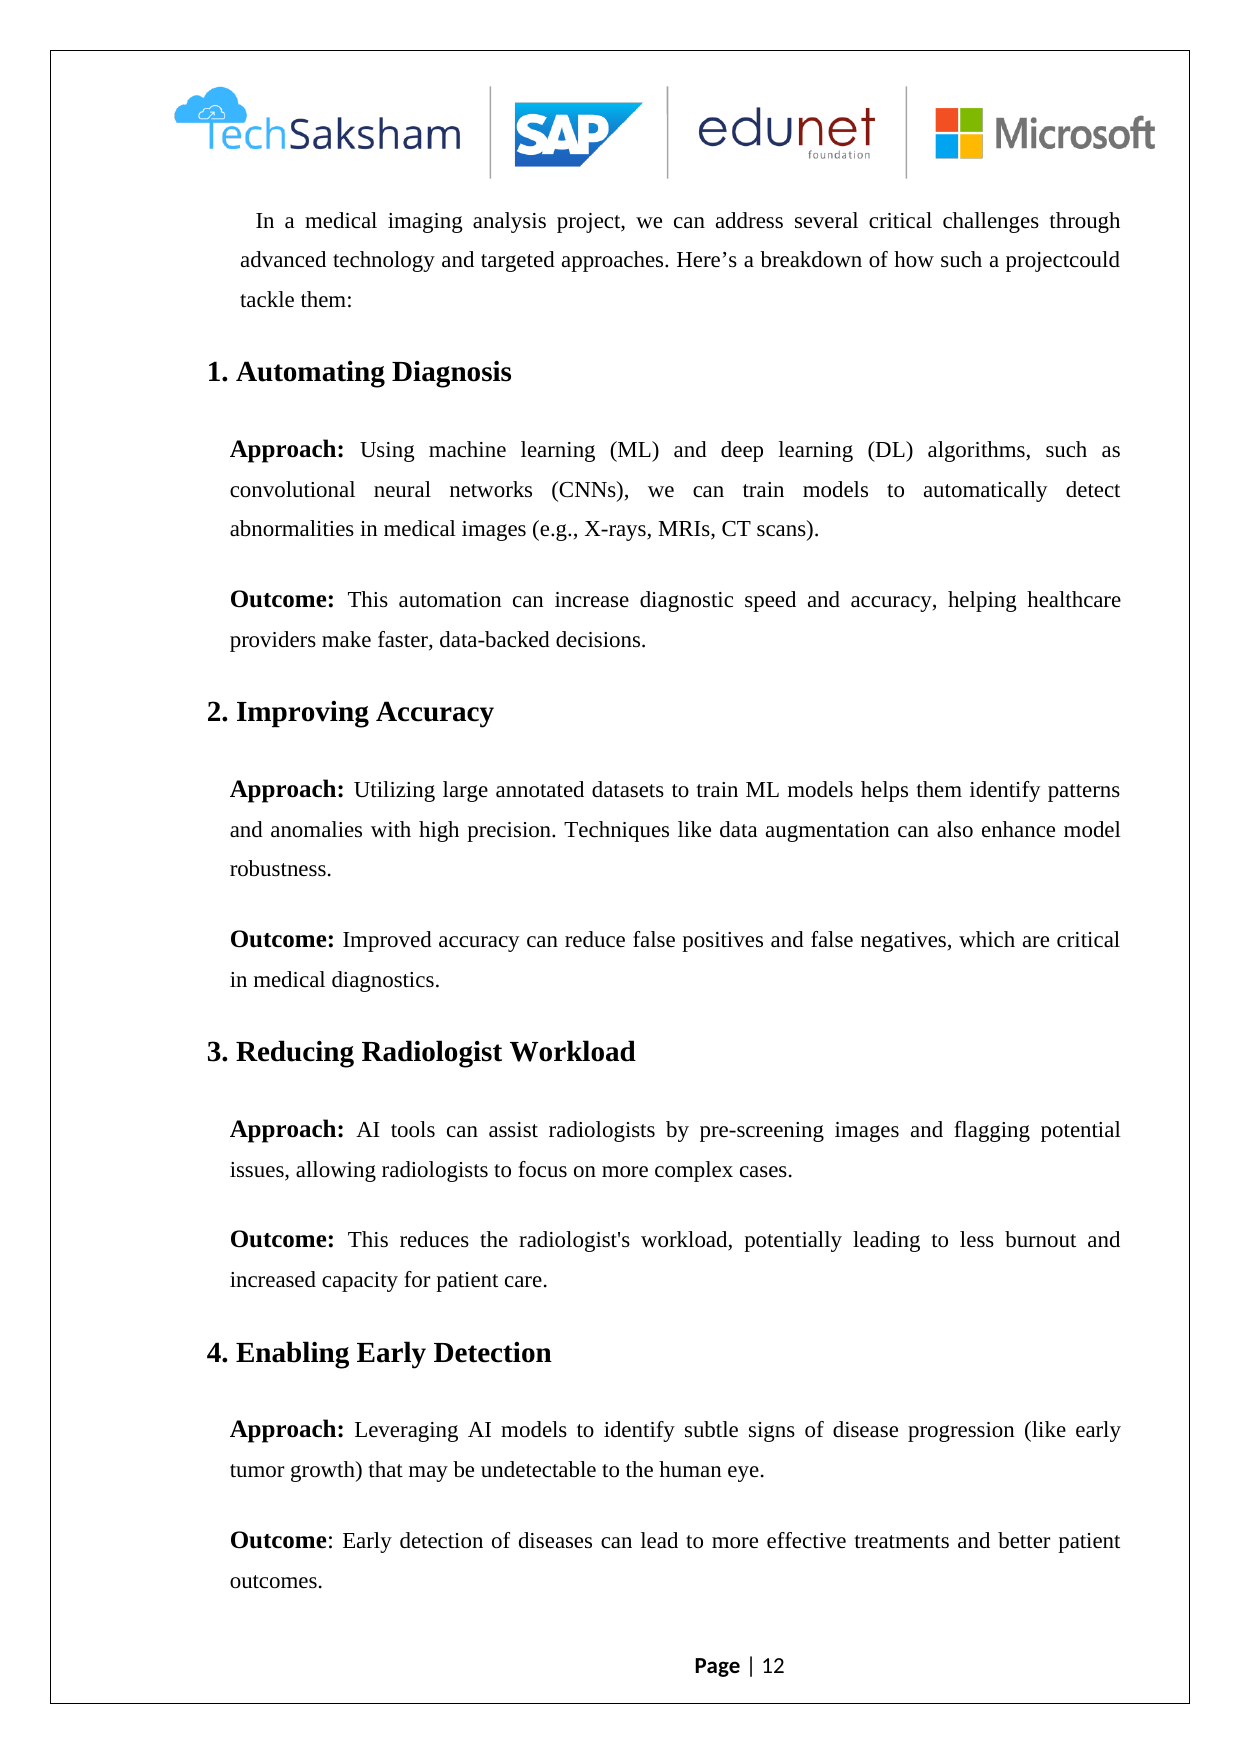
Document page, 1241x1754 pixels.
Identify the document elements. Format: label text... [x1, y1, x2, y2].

text Outcome: Improved accuracy can reduce false positives and false negatives, which are critical in medical diagnostics. [229, 924, 1122, 992]
text Approach: Using machine learning (ML) and deep learning (DL) algorithms, such as convolutional neural networks (CNNs), we can train models to automatically detect abnormalities in medical images (e.g., X-rays, MRIs, CT scans). [229, 434, 1122, 542]
picture [930, 102, 1161, 163]
text 4. Enabling Early Detection [207, 1335, 1122, 1368]
text 3. Reducing Radiologist Workload [207, 1034, 1122, 1068]
text Outcome: This automation can increase diagnostic speed and accuracy, helping healthcare providers make faster, data-backed decisions. [229, 584, 1122, 652]
text Approach: AI tools can assist radiologists by pre-screening images and flagging potential issues, allowing radiologists to focus on more complex cases. [229, 1114, 1122, 1182]
text 2. Improving Accuracy [207, 694, 1122, 728]
picture [168, 79, 467, 155]
text In a medical imaging analysis project, we can address several critical challenges through advanced technology and targeted approaches. Here’s a breakdown of how such a projectcould tackle them: [207, 207, 1122, 312]
picture [514, 98, 644, 167]
text Approach: Utilizing large annotated datasets to train ML models helps them identify patterns and anomalies with high precision. Techniques like data augmentation can also enhance model robustness. [229, 774, 1122, 882]
text Outcome: This reduces the radiologist's workload, potentially leading to less burnout and increased capacity for patient care. [229, 1224, 1122, 1293]
text Outcome: Early detection of diseases can lead to more effective treatments and better patient outcomes. [229, 1525, 1122, 1593]
text 1. Automating Diagnosis [207, 354, 1122, 388]
picture [691, 100, 883, 165]
text Approach: Leveraging AI models to identify subtle signs of disease progression (like early tumor growth) that may be undetectable to the human eye. [229, 1414, 1122, 1483]
